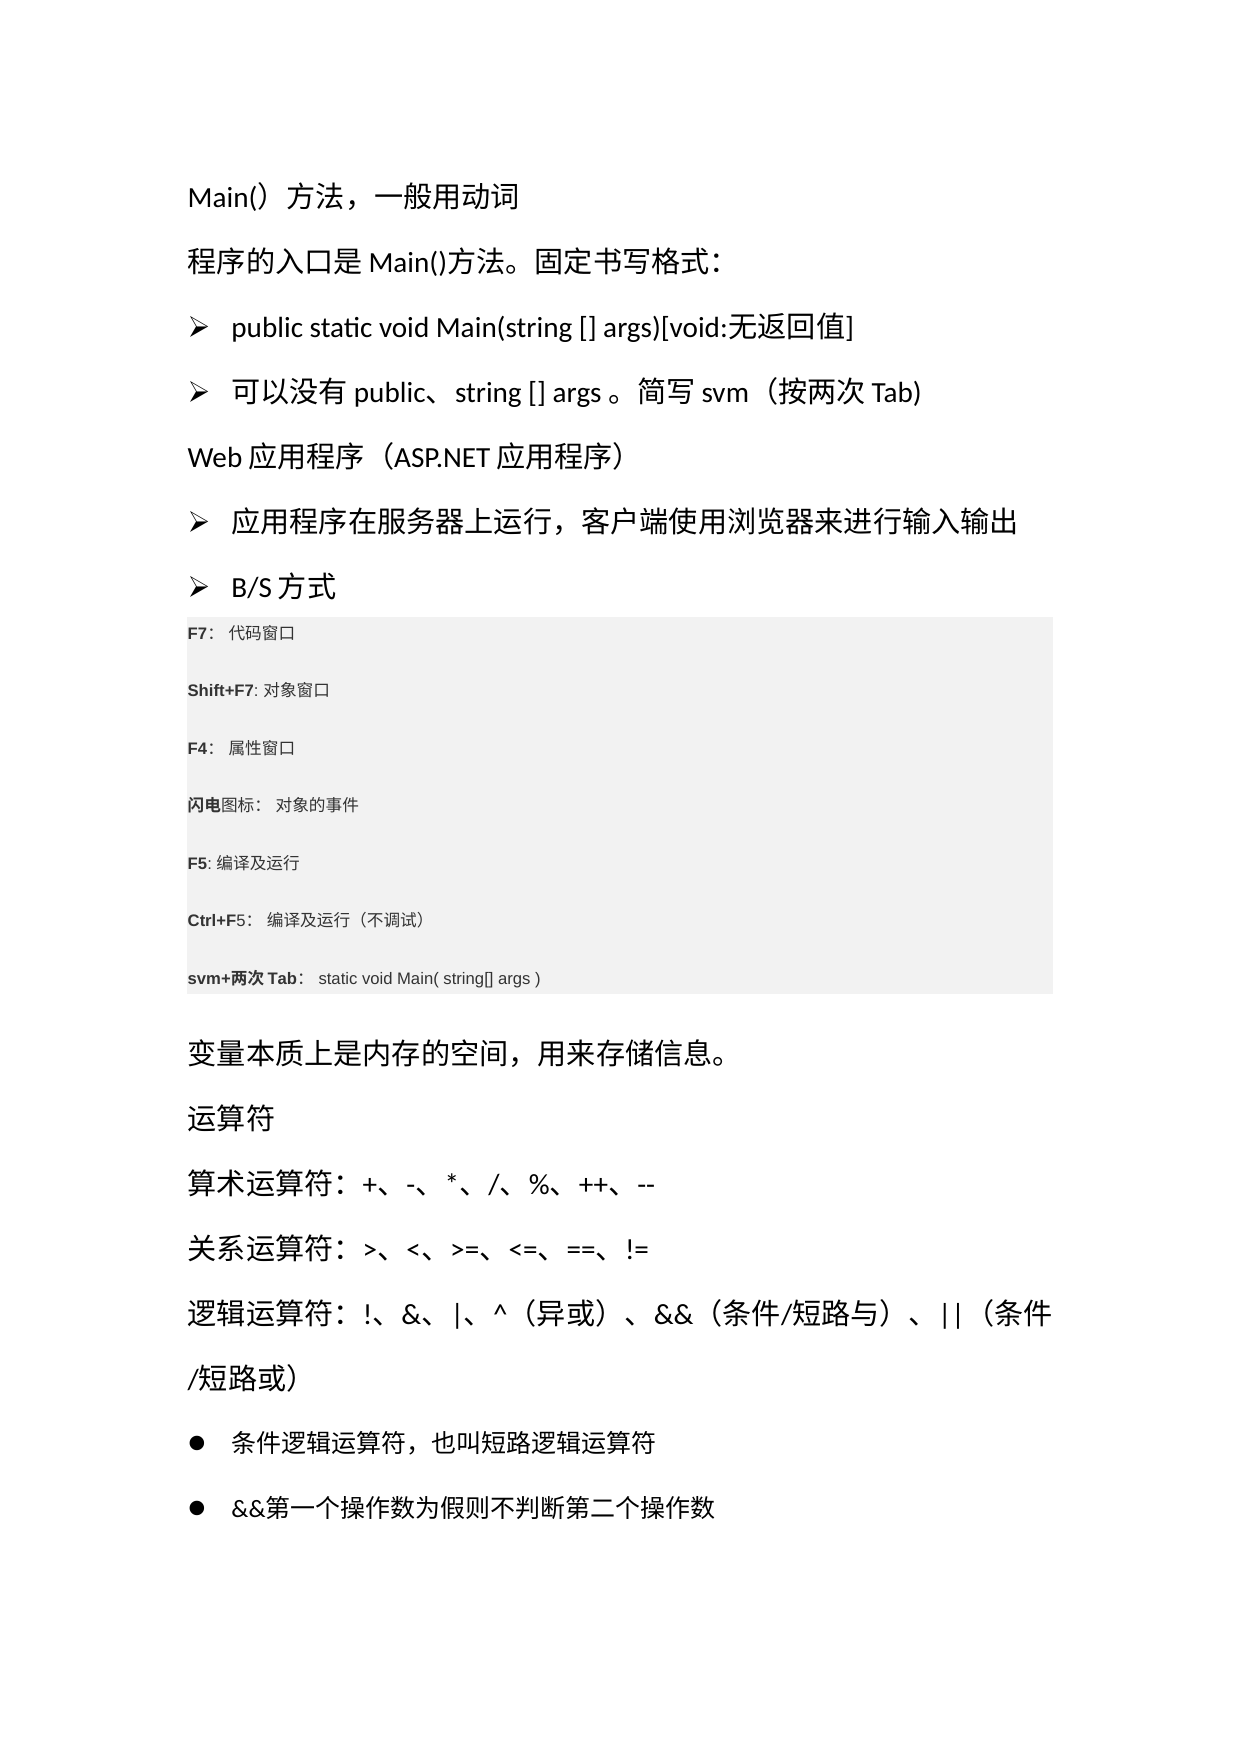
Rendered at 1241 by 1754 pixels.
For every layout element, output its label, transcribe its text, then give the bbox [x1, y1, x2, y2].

text 程序的入口是Main()方法。固定书写格式： [187, 227, 1053, 292]
text Shift+F7: 对象窗口 [187, 674, 1053, 707]
text Main(）方法，一般用动词 [187, 162, 1053, 227]
text Ctrl+F5： 编译及运行（不调试） [187, 904, 1053, 937]
list 条件逻辑运算符，也叫短路逻辑运算符 [187, 1409, 1053, 1474]
list 应用程序在服务器上运行，客户端使用浏览器来进行输入输出 [187, 487, 1053, 552]
text 闪电图标： 对象的事件 [187, 789, 1053, 822]
list 可以没有public、string [] args 。简写svm（按两次Tab) [187, 357, 1053, 422]
list 算术运算符：+、-、*、/、%、++、-- [187, 1149, 1053, 1214]
list public static void Main(string [] args)[void:无返回值] [187, 292, 1053, 357]
list B/S方式 [187, 552, 1053, 617]
list 关系运算符：>、<、>=、<=、==、!= [187, 1214, 1053, 1279]
text svm+两次Tab： static void Main( string[] args ) [187, 962, 1053, 994]
text F7： 代码窗口 [187, 617, 1053, 649]
text F5: 编译及运行 [187, 847, 1053, 879]
list &&第一个操作数为假则不判断第二个操作数 [187, 1474, 1053, 1539]
list 变量本质上是内存的空间，用来存储信息。 [187, 1019, 1053, 1084]
list 运算符 [187, 1084, 1053, 1149]
text F4： 属性窗口 [187, 732, 1053, 764]
list Web应用程序（ASP.NET应用程序） [187, 422, 1053, 487]
list 逻辑运算符：!、&、|、^（异或）、&&（条件/短路与）、||（条件/短路或） [187, 1279, 1053, 1409]
